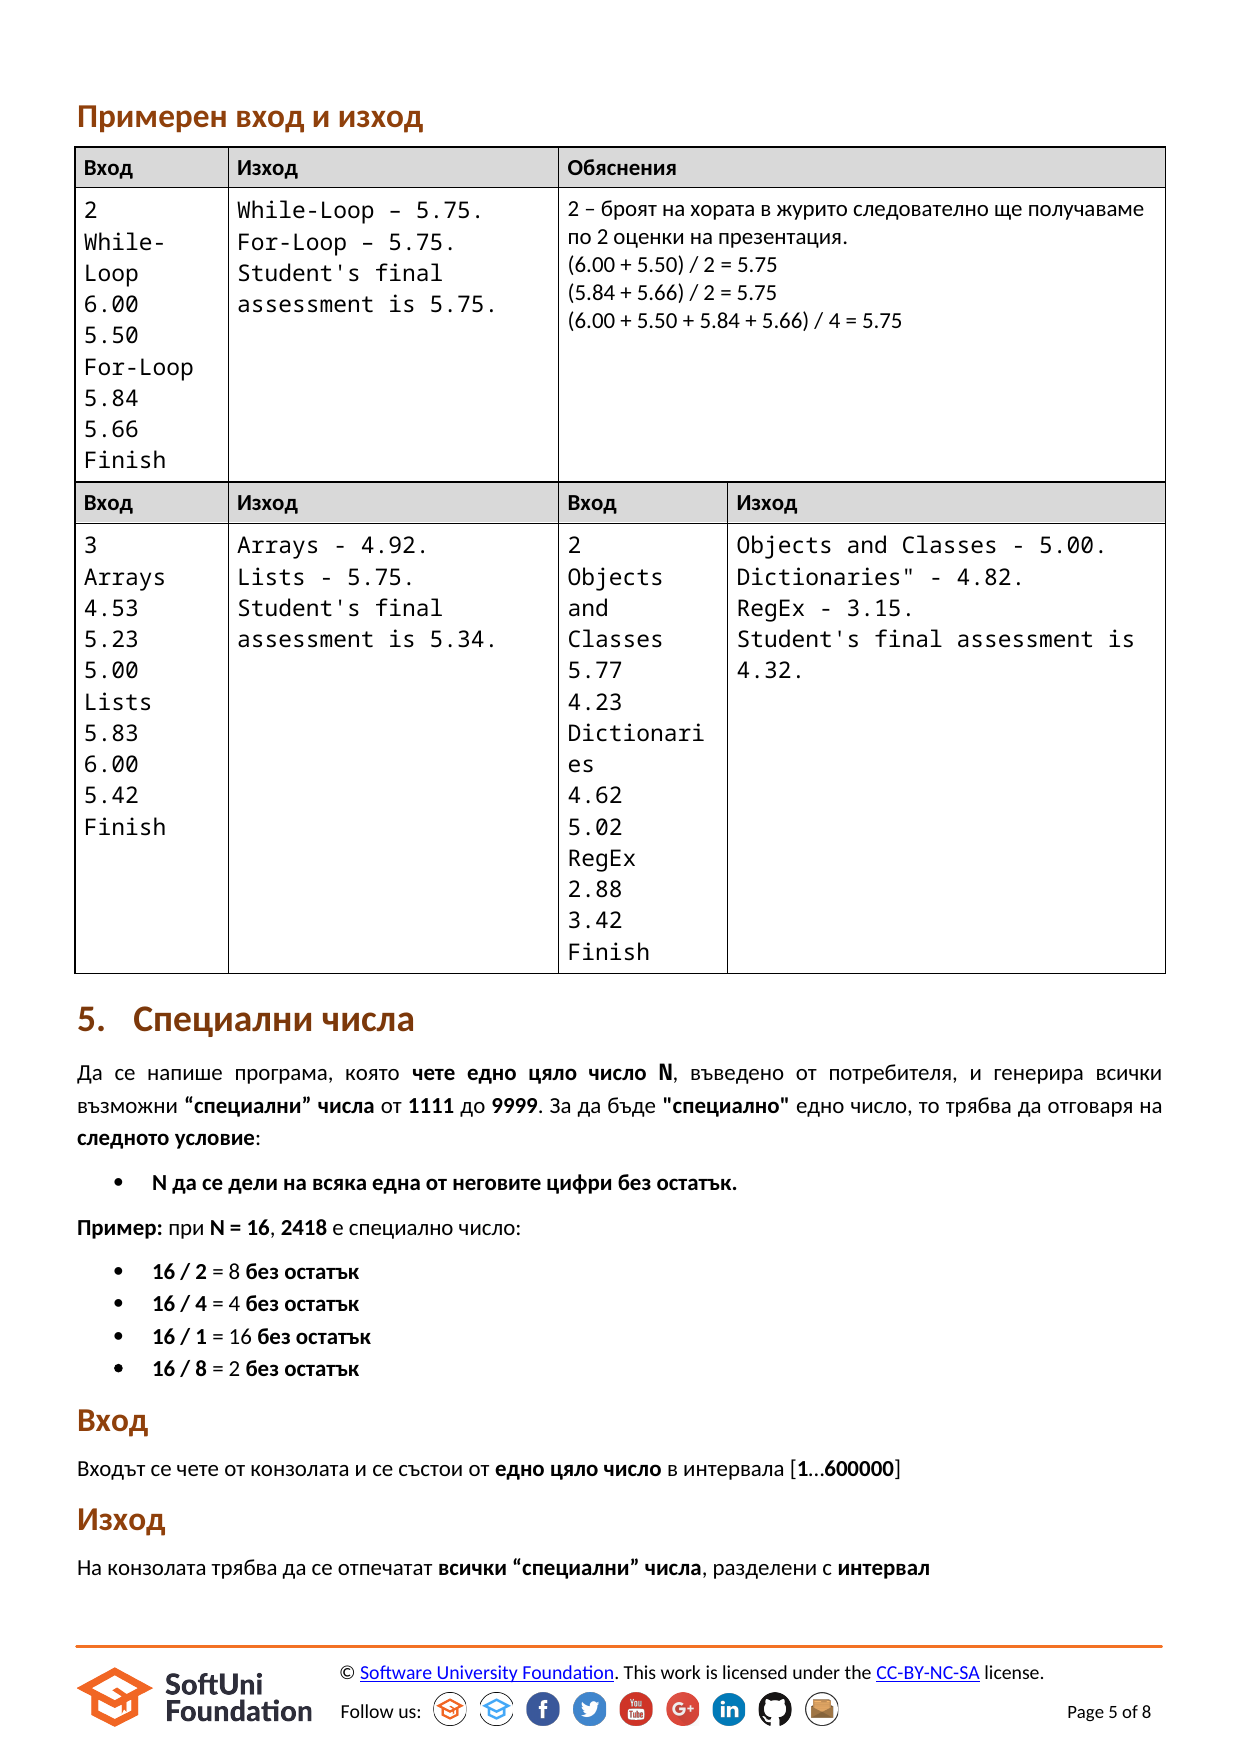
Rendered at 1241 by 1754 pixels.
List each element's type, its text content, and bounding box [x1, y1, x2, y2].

table_header Изход [229, 148, 558, 187]
picture [805, 1692, 839, 1726]
table_cell Изход [728, 483, 1165, 522]
list 16 / 2 = 8 без остатък [114, 1257, 1163, 1285]
picture [666, 1692, 700, 1726]
picture [433, 1692, 467, 1726]
table_cell While-Loop – 5.75. For-Loop – 5.75. Student's final assessment is 5.75. [229, 188, 558, 481]
picture [736, 1693, 746, 1703]
picture [573, 1692, 607, 1726]
table_cell Arrays - 4.92. Lists - 5.75. Student's final assessment is 5.34. [229, 524, 558, 973]
list 16 / 4 = 4 без остатък [114, 1289, 1163, 1318]
text Входът се чете от конзолата и се състои от едно цяло число в интервала [1…600000] [77, 1454, 1163, 1482]
text Да се напише програма, която чете едно цяло число N, въведено от потребителя, и генерира всички възможни “специални” числа от 1111 до 9999. За да бъде "специално" едно число, то трябва да отговаря на следното условие: [77, 1056, 1163, 1151]
list 16 / 1 = 16 без остатък [114, 1322, 1163, 1350]
table_cell 3 Arrays 4.53 5.23 5.00 Lists 5.83 6.00 5.42 Finish [76, 524, 228, 973]
table_cell 2 – броят на хората в журито следователно ще получаваме по 2 оценки на презентация. (6.00 + 5.50) / 2 = 5.75 (5.84 + 5.66) / 2 = 5.75 (6.00 + 5.50 + 5.84 + 5.66) / 4 = 5.75 [559, 188, 1165, 481]
picture [736, 1716, 746, 1726]
text На конзолата трябва да се отпечатат всички “специални” числа, разделени с интервал [77, 1553, 1163, 1582]
picture [727, 1707, 738, 1717]
list 16 / 8 = 2 без остатък [114, 1354, 1163, 1382]
table_header Вход [76, 148, 228, 187]
list N да се дели на всяка една от неговите цифри без остатък. [114, 1168, 1163, 1196]
picture [712, 1716, 722, 1726]
table_cell Objects and Classes - 5.00. Dictionaries" - 4.82. RegEx - 3.15. Student's final assessment is 4.32. [728, 524, 1165, 973]
subtitle Изход [77, 1498, 1163, 1539]
table_cell 2 While-Loop 6.00 5.50 For-Loop 5.84 5.66 Finish [76, 188, 228, 481]
subtitle Примерен вход и изход [77, 95, 1163, 136]
table_cell Изход [229, 483, 558, 522]
text Пример: при N = 16, 2418 е специално число: [77, 1213, 1163, 1241]
table_cell Вход [559, 483, 727, 522]
picture [526, 1692, 560, 1726]
picture [480, 1692, 513, 1726]
picture [76, 1667, 312, 1727]
subtitle Специални числа [77, 995, 1163, 1041]
subtitle Вход [77, 1399, 1163, 1439]
picture [619, 1692, 653, 1726]
picture [758, 1692, 792, 1726]
table_cell 2 Objects and Classes 5.77 4.23 Dictionaries 4.62 5.02 RegEx 2.88 3.42 Finish [559, 524, 727, 973]
table_cell Вход [76, 483, 228, 522]
table_header Обяснения [559, 148, 1165, 187]
picture [712, 1693, 722, 1703]
